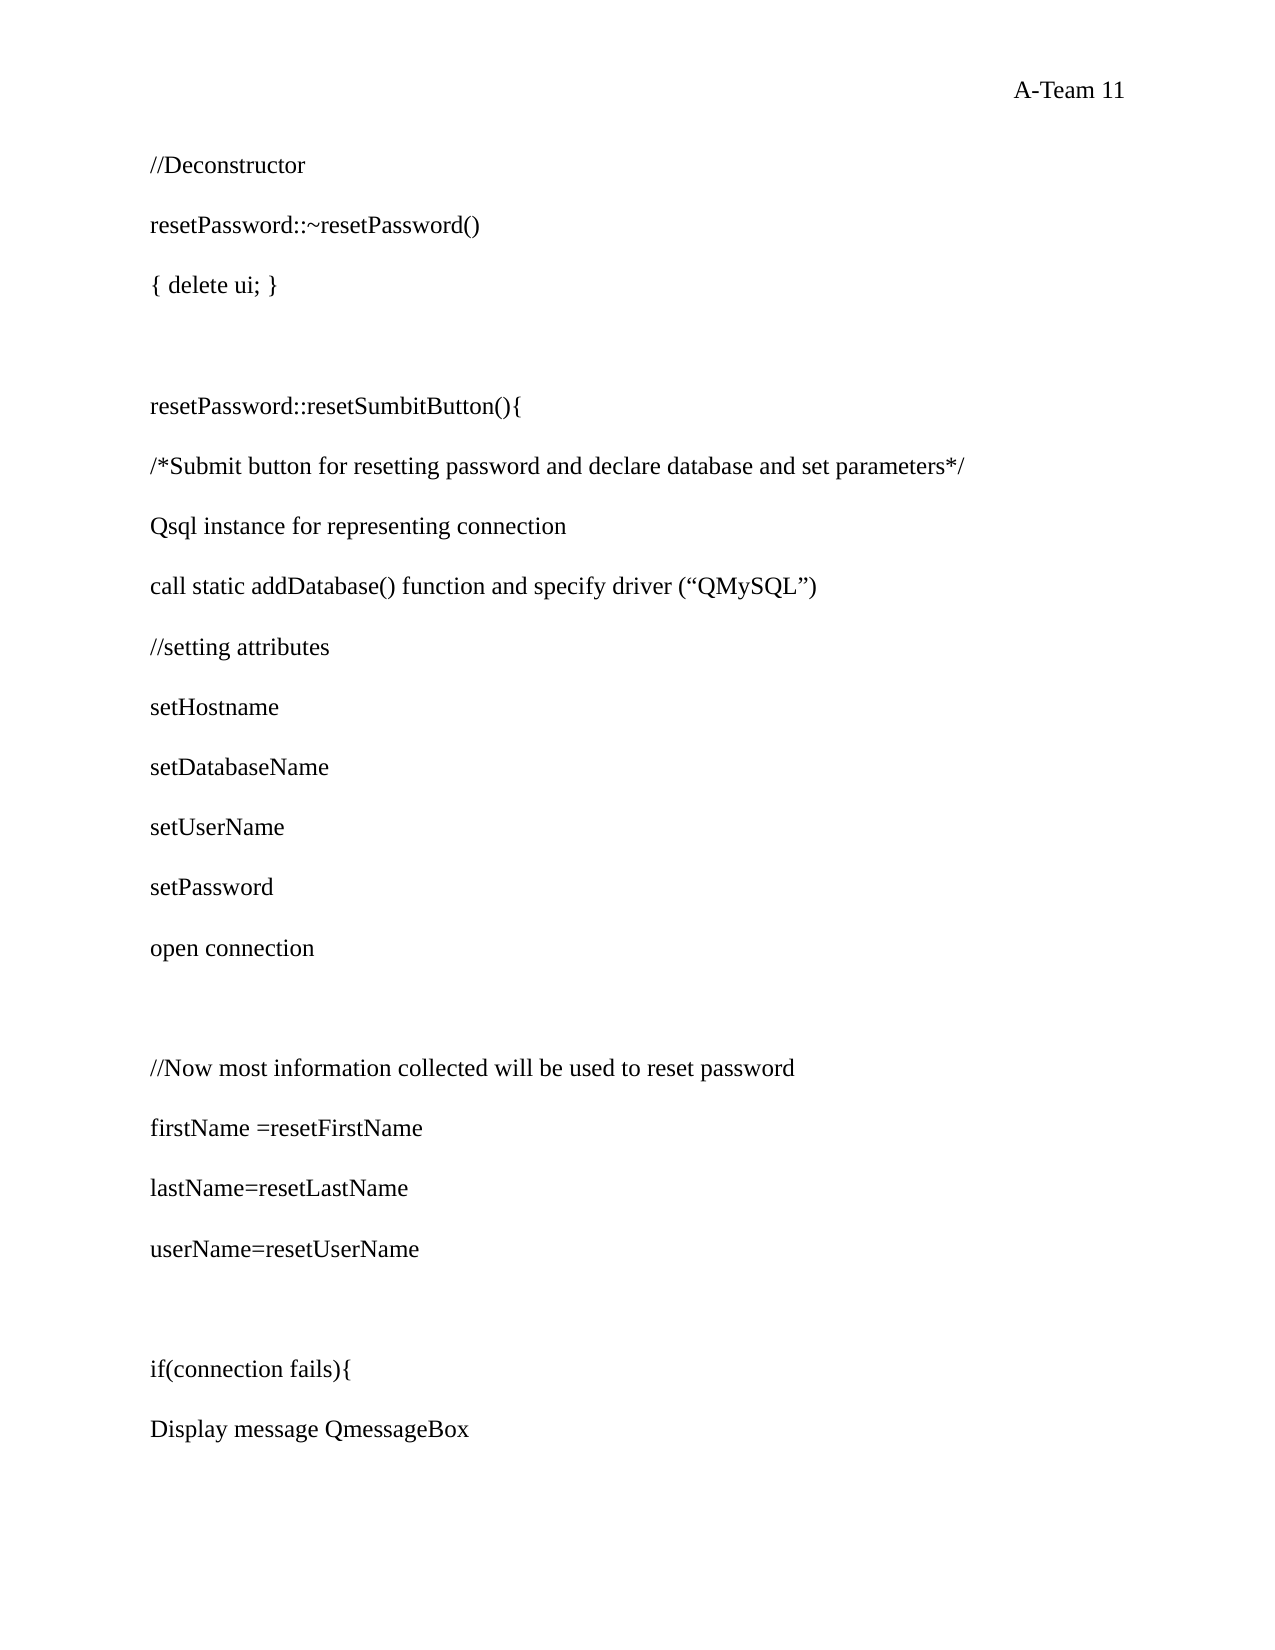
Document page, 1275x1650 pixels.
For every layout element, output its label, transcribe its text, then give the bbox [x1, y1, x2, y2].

text setUserName [150, 812, 1125, 841]
text /*Submit button for resetting password and declare database and set parameters*/ [150, 451, 1125, 480]
text //Deconstructor [150, 150, 1125, 179]
text setDatabaseName [150, 752, 1125, 781]
text firstName =resetFirstName [150, 1113, 1125, 1142]
text setHostname [150, 692, 1125, 721]
text if(connection fails){ [150, 1354, 1125, 1383]
text //Now most information collected will be used to reset password [150, 1053, 1125, 1082]
text call static addDatabase() function and specify driver (“QMySQL”) [150, 571, 1125, 600]
text lastName=resetLastName [150, 1173, 1125, 1202]
text Display message QmessageBox [150, 1414, 1125, 1443]
text { delete ui; } [150, 270, 1125, 299]
text resetPassword::resetSumbitButton(){ [150, 391, 1125, 419]
text resetPassword::~resetPassword() [150, 210, 1125, 239]
text setPassword [150, 872, 1125, 901]
text //setting attributes [150, 632, 1125, 660]
text open connection [150, 933, 1125, 961]
text userName=resetUserName [150, 1234, 1125, 1262]
text Qsql instance for representing connection [150, 511, 1125, 540]
